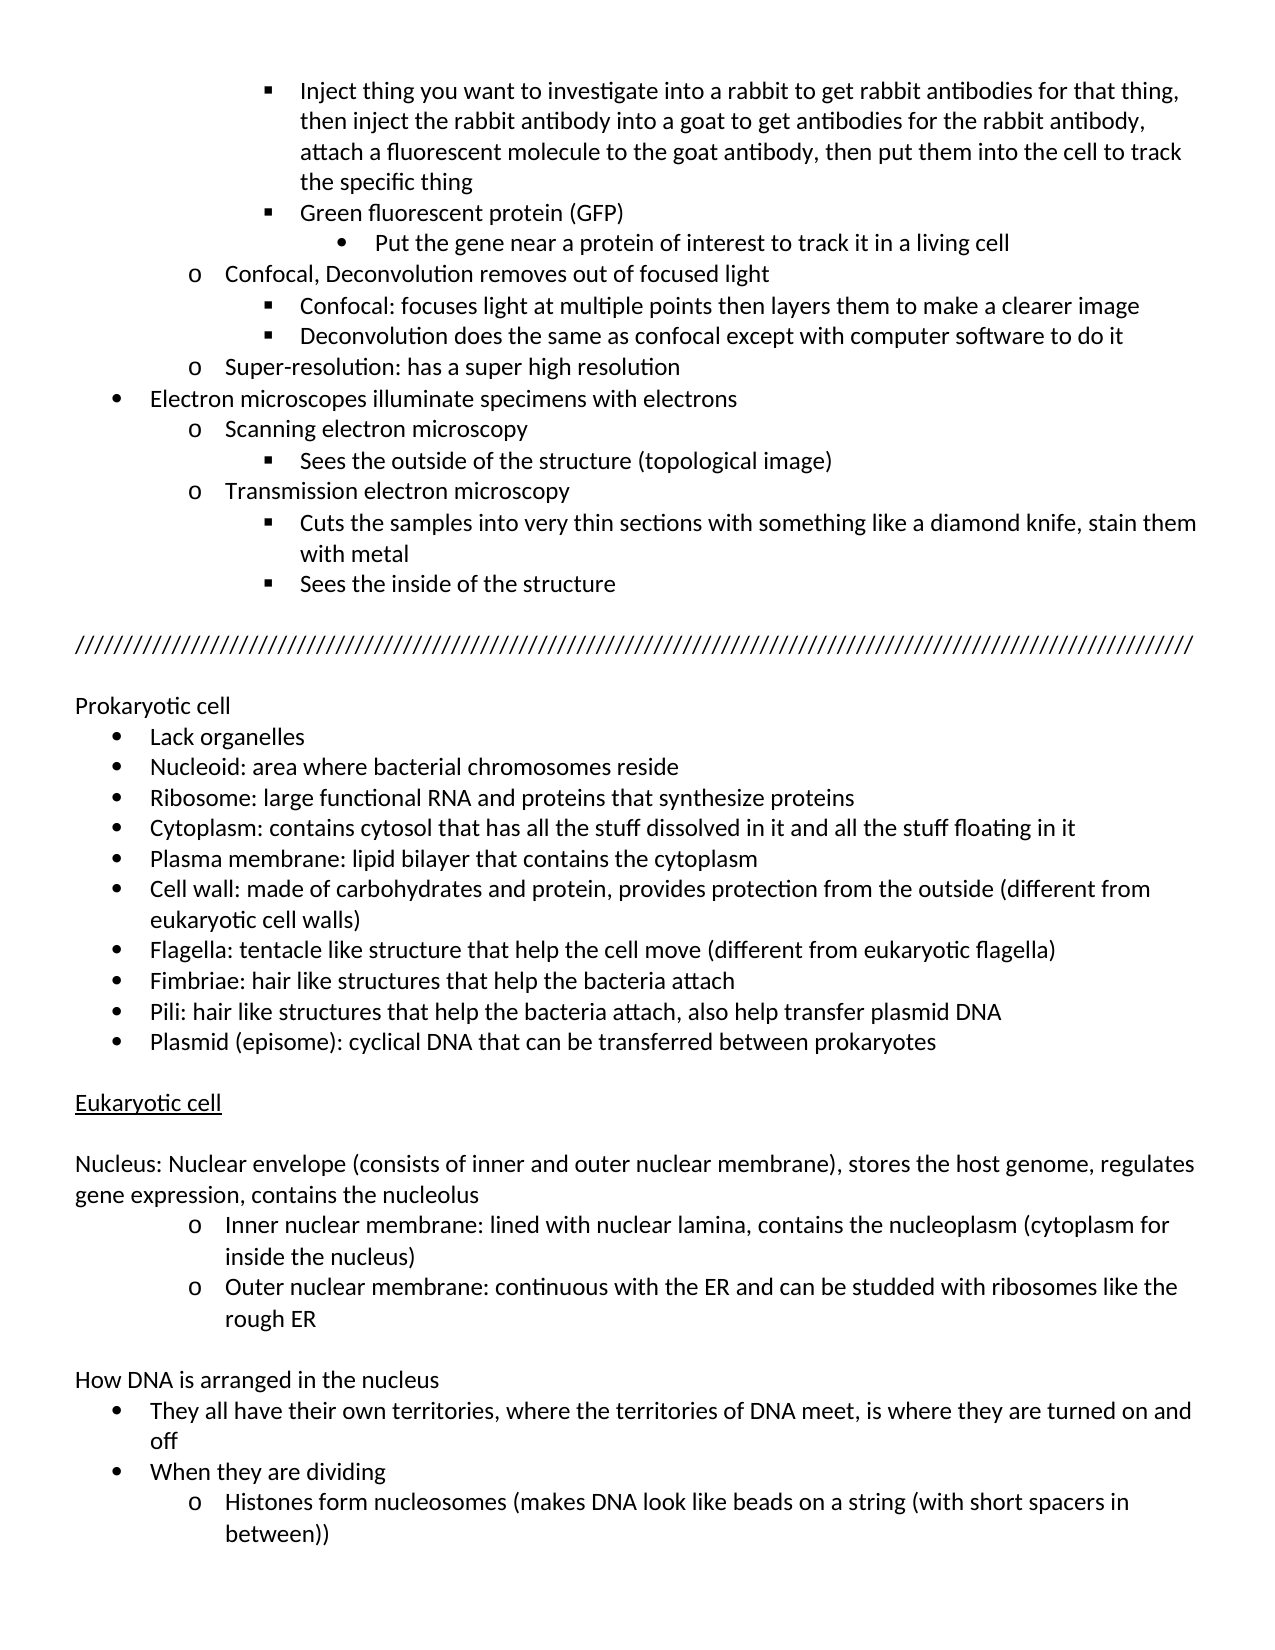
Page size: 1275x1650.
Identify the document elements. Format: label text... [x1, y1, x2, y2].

list When they are dividing [112, 1456, 1200, 1486]
list Deconvolution does the same as confocal except with computer software to do it [262, 320, 1200, 351]
list Pili: hair like structures that help the bacteria attach, also help transfer plasmid DNA [112, 996, 1200, 1026]
list Put the gene near a protein of interest to track it in a living cell [337, 228, 1200, 258]
list Cuts the samples into very thin sections with something like a diamond knife, stain them with metal [262, 507, 1200, 568]
list Green fluorescent protein (GFP) [262, 197, 1200, 228]
list Ribosome: large functional RNA and proteins that synthesize proteins [112, 782, 1200, 812]
list Super-resolution: has a super high resolution [187, 351, 1200, 383]
list Plasma membrane: lipid bilayer that contains the cytoplasm [112, 843, 1200, 873]
list Nucleoid: area where bacterial chromosomes reside [112, 751, 1200, 782]
list Inject thing you want to investigate into a rabbit to get rabbit antibodies for that thing, then inject the rabbit antibody into a goat to get antibodies for the rabbit antibody, attach a fluorescent molecule to the goat antibody, then put them into the cell to track the specific thing [262, 75, 1200, 197]
list Flagella: tentacle like structure that help the cell move (different from eukaryotic flagella) [112, 934, 1200, 965]
list Cell wall: made of carbohydrates and protein, provides protection from the outside (different from eukaryotic cell walls) [112, 873, 1200, 934]
list Inner nuclear membrane: lined with nuclear lamina, contains the nucleoplasm (cytoplasm for inside the nucleus) [187, 1209, 1200, 1272]
list Scanning electron microscopy [187, 413, 1200, 445]
list Outer nuclear membrane: continuous with the ER and can be studded with ribosomes like the rough ER [187, 1272, 1200, 1334]
list Cytoplasm: contains cytosol that has all the stuff dissolved in it and all the stuff floating in it [112, 812, 1200, 843]
list Electron microscopes illuminate specimens with electrons [112, 383, 1200, 413]
list They all have their own territories, where the territories of DNA meet, is where they are turned on and off [112, 1395, 1200, 1456]
text Nucleus: Nuclear envelope (consists of inner and outer nuclear membrane), stores the host genome, regulates gene expression, contains the nucleolus [75, 1148, 1200, 1209]
text How DNA is arranged in the nucleus [75, 1364, 1200, 1395]
list Sees the outside of the structure (topological image) [262, 445, 1200, 476]
list Histones form nucleosomes (makes DNA look like beads on a string (with short spacers in between)) [187, 1486, 1200, 1549]
list Confocal: focuses light at multiple points then layers them to make a clearer image [262, 290, 1200, 320]
list Transmission electron microscopy [187, 476, 1200, 507]
text Eukaryotic cell [75, 1087, 1200, 1118]
list Plasmid (episome): cyclical DNA that can be transferred between prokaryotes [112, 1026, 1200, 1057]
list Lack organelles [112, 721, 1200, 751]
list Confocal, Deconvolution removes out of focused light [187, 258, 1200, 290]
text //////////////////////////////////////////////////////////////////////////////////////////////////////////////////// [75, 629, 1200, 660]
text Prokaryotic cell [75, 690, 1200, 721]
list Fimbriae: hair like structures that help the bacteria attach [112, 965, 1200, 996]
list Sees the inside of the structure [262, 568, 1200, 599]
